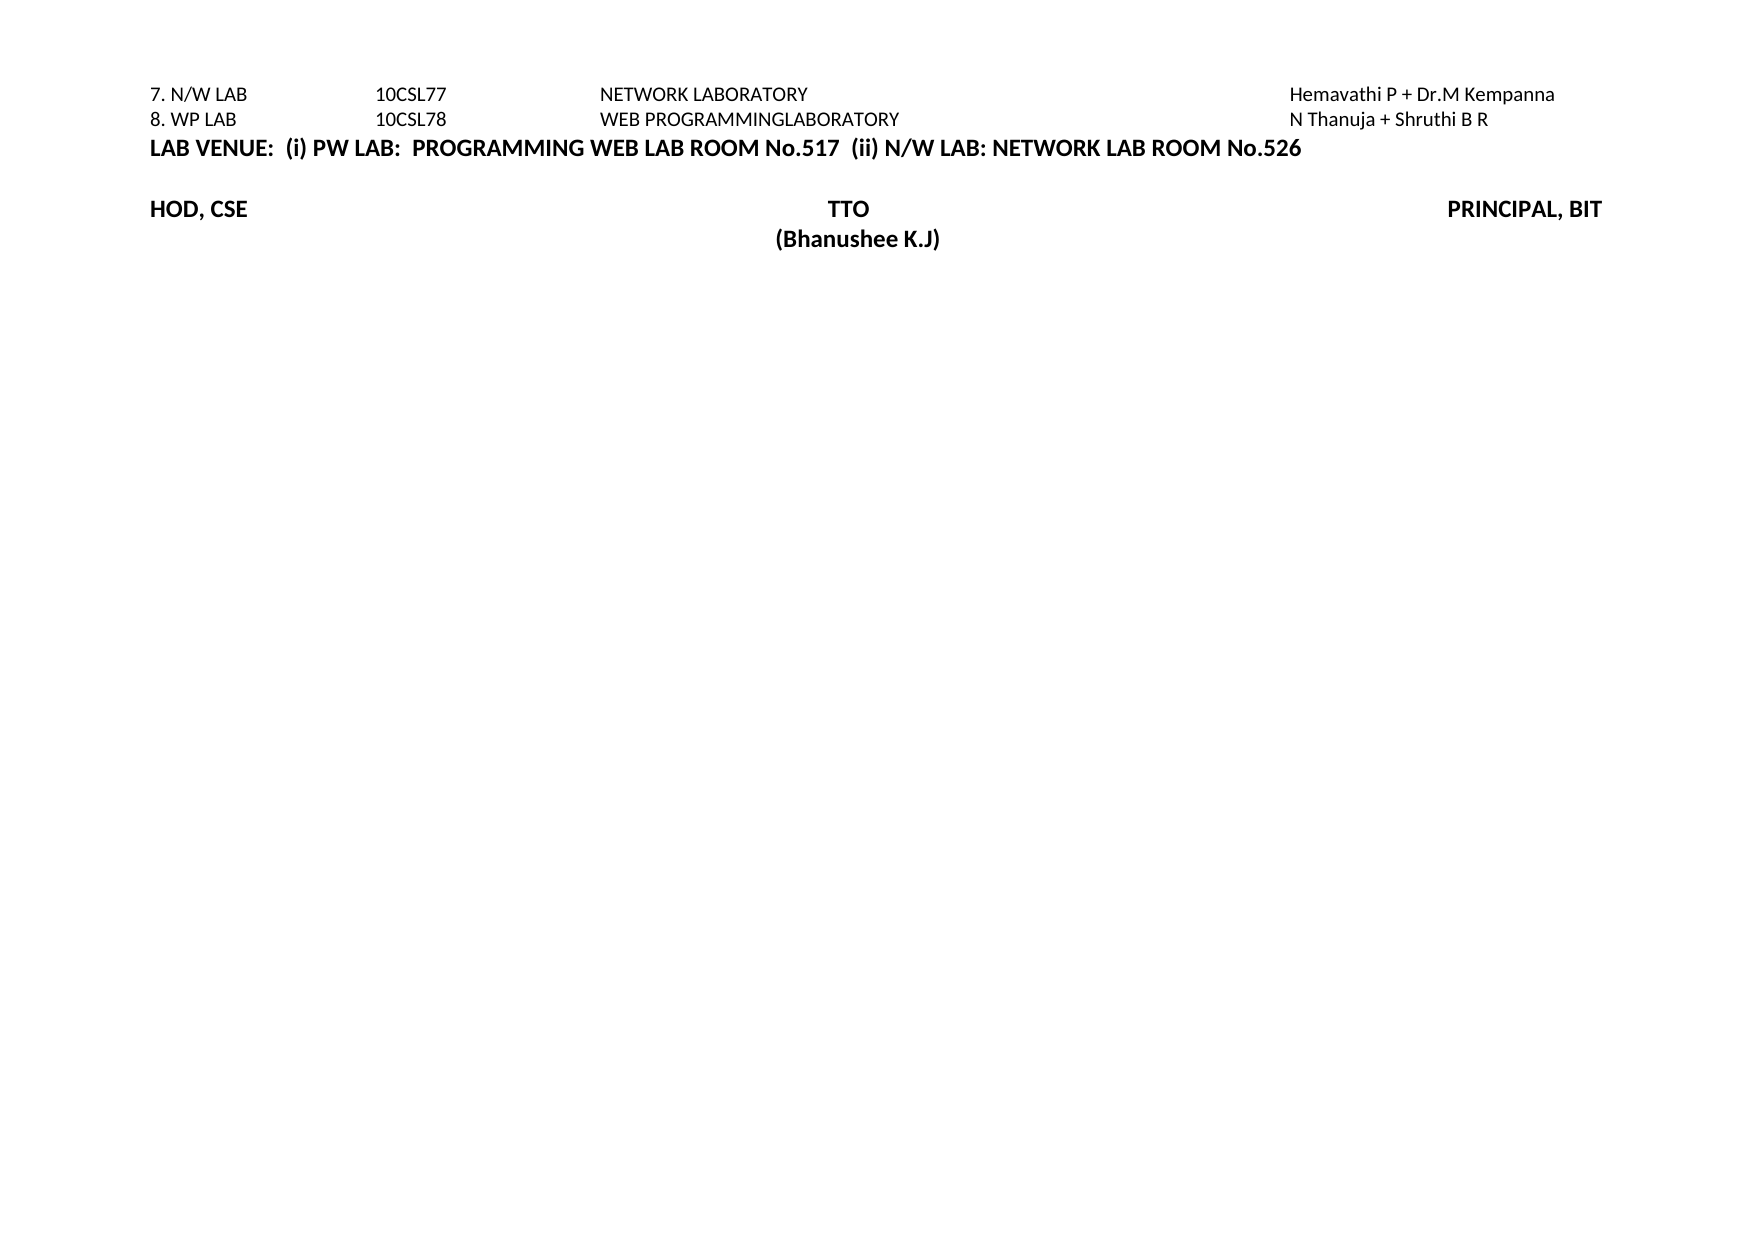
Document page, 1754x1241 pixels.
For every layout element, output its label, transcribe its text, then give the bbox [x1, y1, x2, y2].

text 7. N/W LAB 10CSL77 NETWORK LABORATORY Hemavathi P + Dr.M Kempanna [150, 81, 1604, 106]
text (Bhanushee K.J) [150, 223, 1604, 254]
text 8. WP LAB 10CSL78 WEB PROGRAMMINGLABORATORY N Thanuja + Shruthi B R [150, 106, 1604, 132]
text LAB VENUE: (i) PW LAB: PROGRAMMING WEB LAB ROOM No.517 (ii) N/W LAB: NETWORK LAB ROOM No.526 [150, 132, 1604, 162]
text HOD, CSE TTO PRINCIPAL, BIT [150, 193, 1604, 223]
